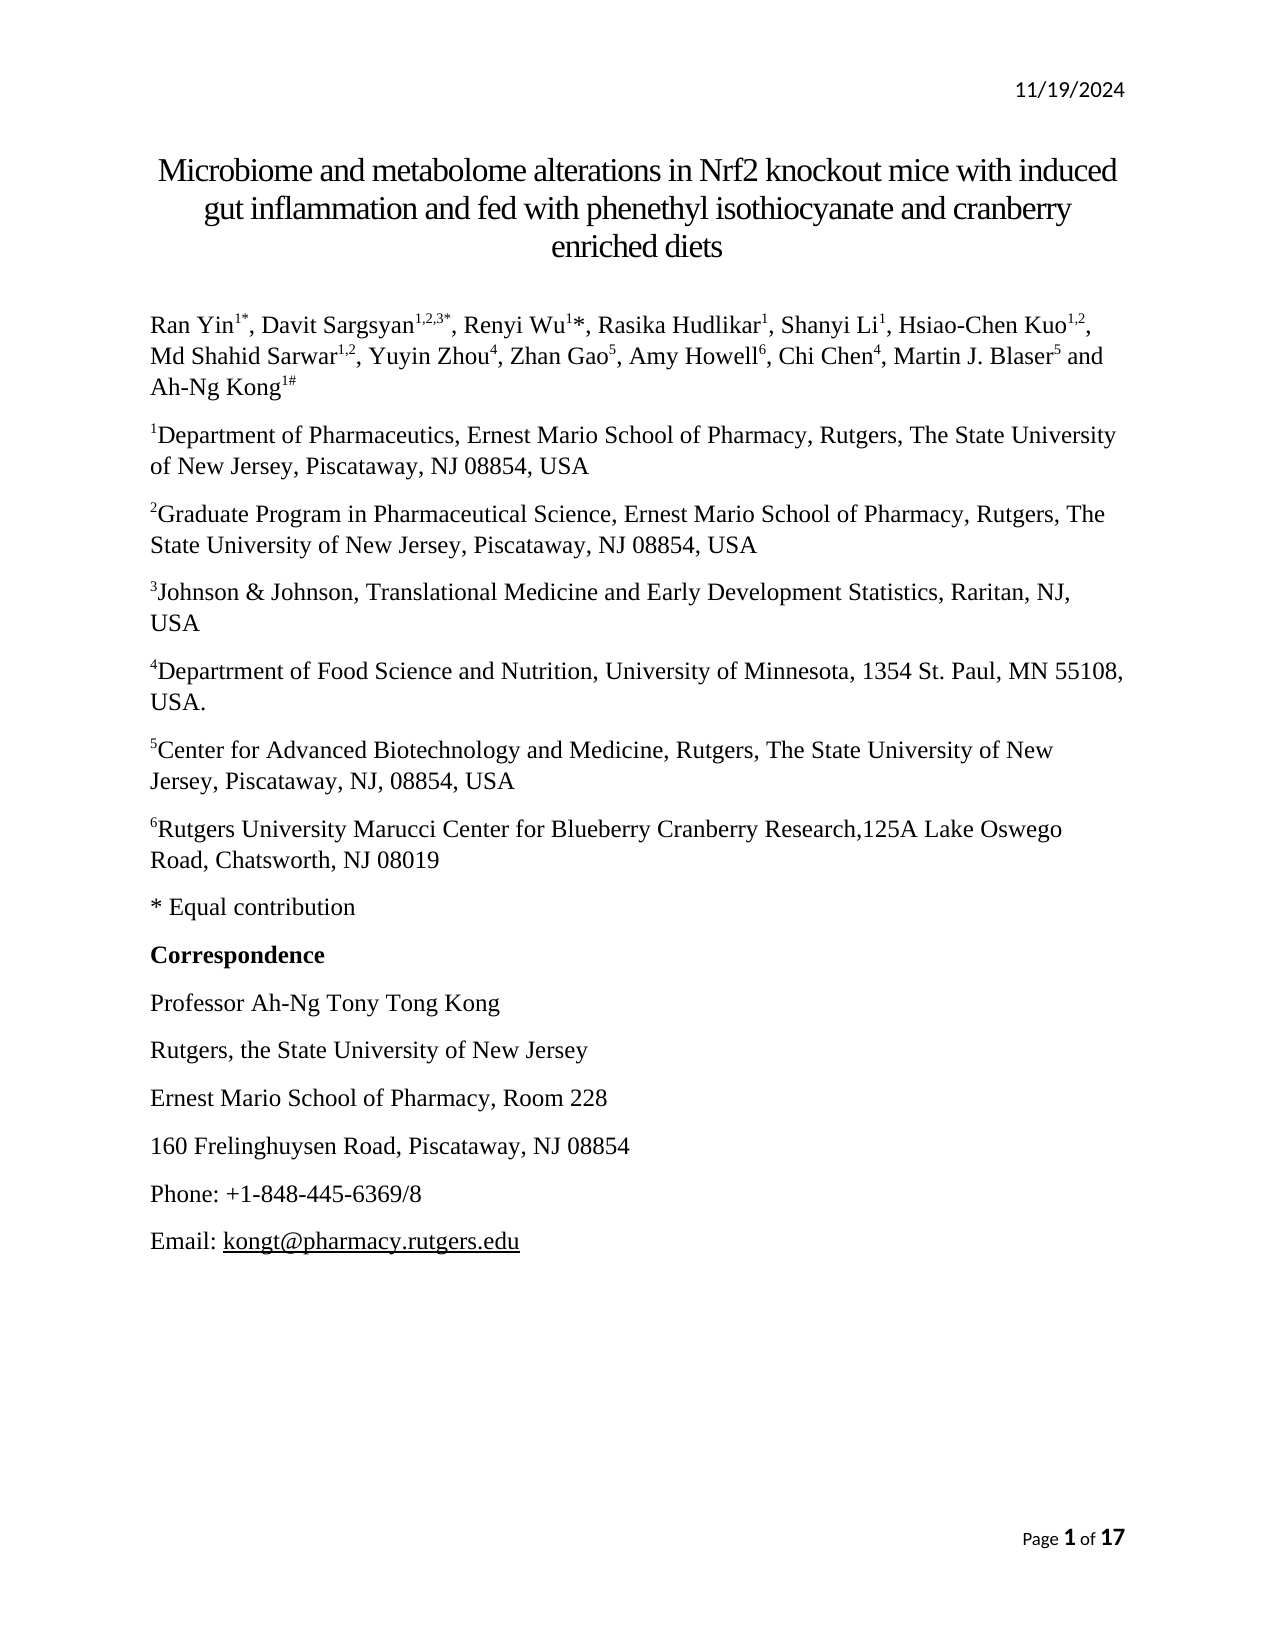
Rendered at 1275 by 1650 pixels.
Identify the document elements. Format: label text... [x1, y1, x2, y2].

text Email: kongt@pharmacy.rutgers.edu [150, 1226, 1125, 1255]
title Microbiome and metabolome alterations in Nrf2 knockout mice with induced gut inflammation and fed with phenethyl isothiocyanate and cranberry enriched diets [150, 150, 1125, 265]
text 6Rutgers University Marucci Center for Blueberry Cranberry Research,125A Lake Oswego Road, Chatsworth, NJ 08019 [150, 814, 1125, 873]
text 1Department of Pharmaceutics, Ernest Mario School of Pharmacy, Rutgers, The State University of New Jersey, Piscataway, NJ 08854, USA [150, 420, 1125, 480]
text 160 Frelinghuysen Road, Piscataway, NJ 08854 [150, 1131, 1125, 1160]
text * Equal contribution [150, 892, 1125, 921]
text Phone: +1-848-445-6369/8 [150, 1179, 1125, 1207]
text 2Graduate Program in Pharmaceutical Science, Ernest Mario School of Pharmacy, Rutgers, The State University of New Jersey, Piscataway, NJ 08854, USA [150, 499, 1125, 558]
text Ernest Mario School of Pharmacy, Room 228 [150, 1083, 1125, 1112]
text 3Johnson & Johnson, Translational Medicine and Early Development Statistics, Raritan, NJ, USA [150, 577, 1125, 637]
text Professor Ah-Ng Tony Tong Kong [150, 988, 1125, 1017]
text Correspondence [150, 940, 1125, 969]
text 5Center for Advanced Biotechnology and Medicine, Rutgers, The State University of New Jersey, Piscataway, NJ, 08854, USA [150, 735, 1125, 795]
text 4Departrment of Food Science and Nutrition, University of Minnesota, 1354 St. Paul, MN 55108, USA. [150, 656, 1125, 716]
text Rutgers, the State University of New Jersey [150, 1036, 1125, 1064]
text Ran Yin1*, Davit Sargsyan1,2,3*, Renyi Wu1*, Rasika Hudlikar1, Shanyi Li1, Hsiao-Chen Kuo1,2, Md Shahid Sarwar1,2, Yuyin Zhou4, Zhan Gao5, Amy Howell6, Chi Chen4, Martin J. Blaser5 and Ah-Ng Kong1# [150, 310, 1125, 401]
